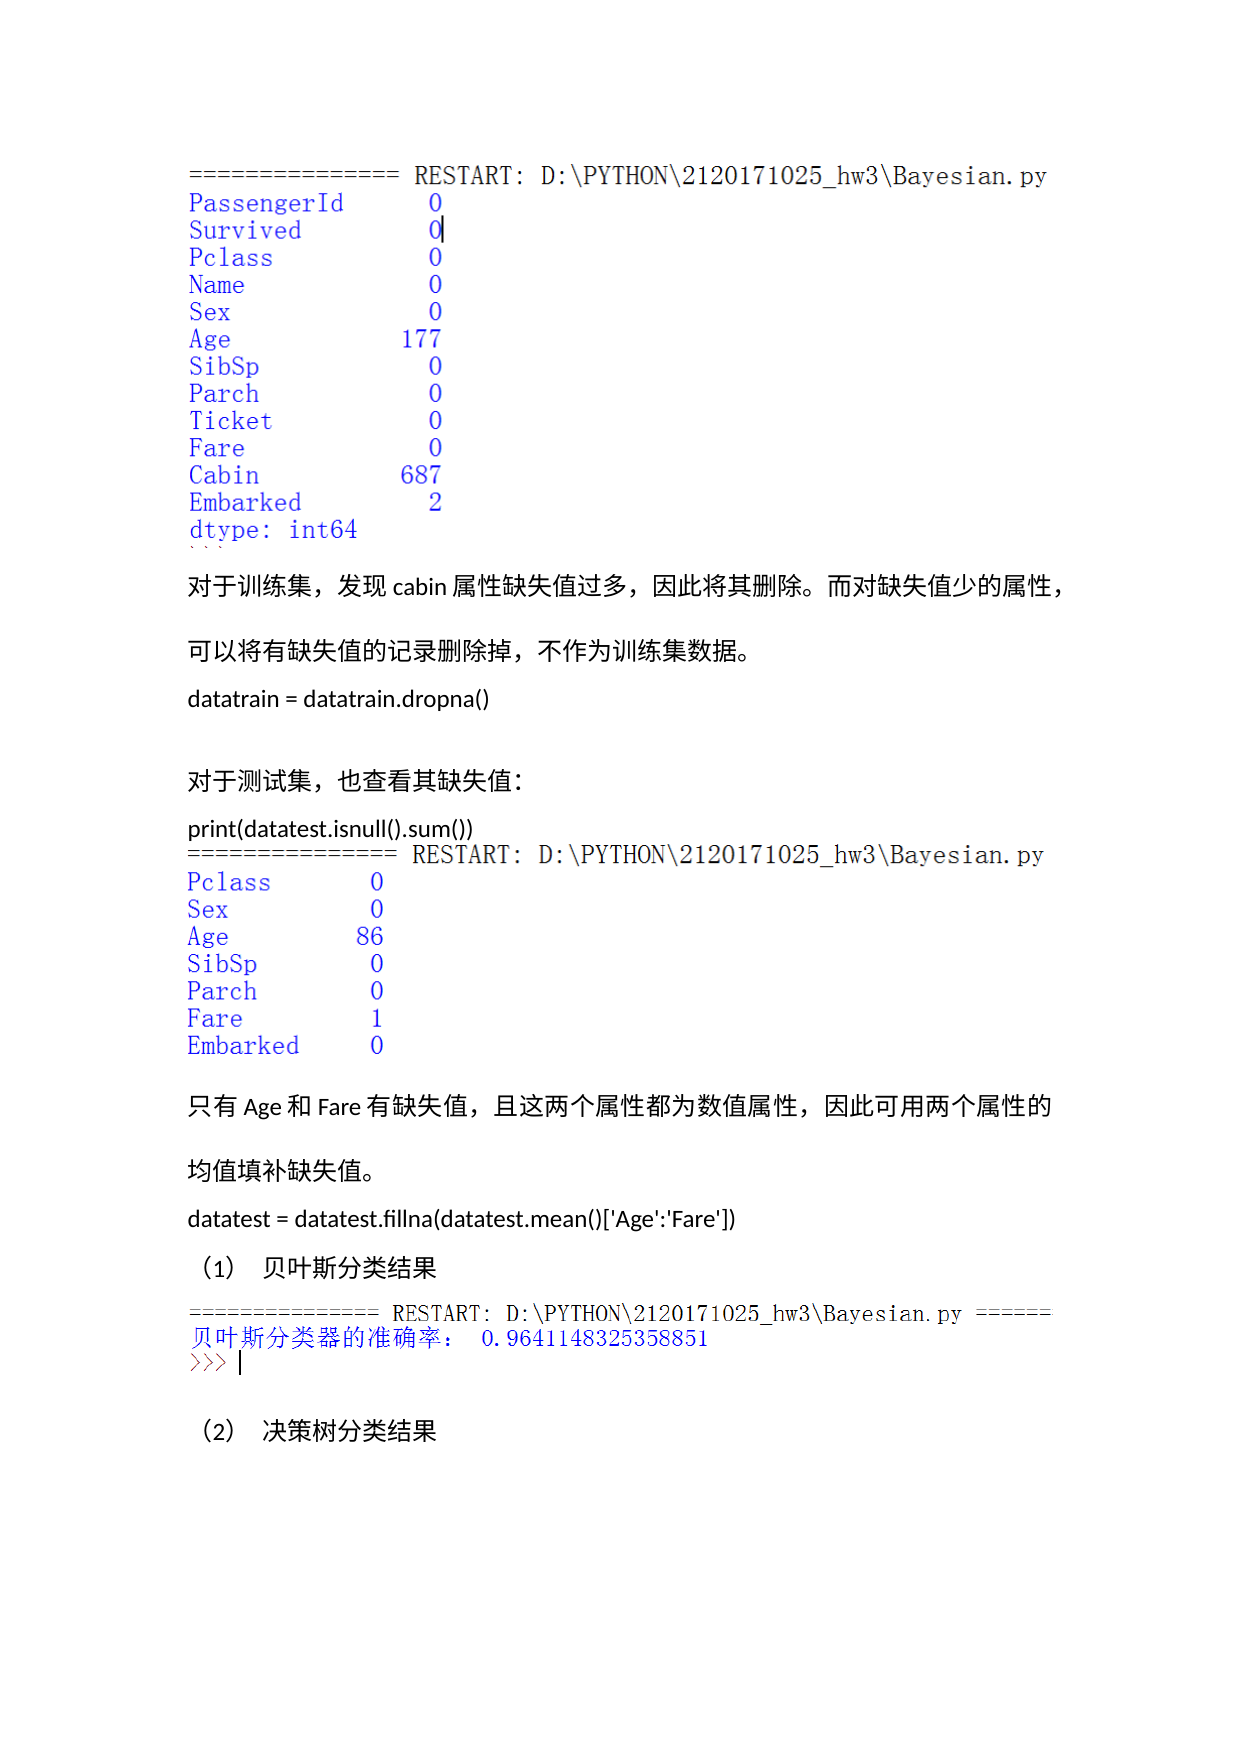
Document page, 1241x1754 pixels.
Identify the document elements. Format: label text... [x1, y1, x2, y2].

text 只有Age和Fare有缺失值，且这两个属性都为数值属性，因此可用两个属性的均值填补缺失值。 [187, 1072, 1053, 1202]
list 决策树分类结果 [187, 1397, 1053, 1462]
text print(datatest.isnull().sum()) [187, 812, 1053, 844]
picture [187, 844, 1053, 1061]
text 对于训练集，发现cabin属性缺失值过多，因此将其删除。而对缺失值少的属性，可以将有缺失值的记录删除掉，不作为训练集数据。 [187, 552, 1053, 682]
picture [187, 162, 1053, 548]
text 对于测试集，也查看其缺失值： [187, 747, 1053, 812]
list 贝叶斯分类结果 [187, 1234, 1053, 1299]
text datatest = datatest.fillna(datatest.mean()['Age':'Fare']) [187, 1202, 1053, 1234]
text datatrain = datatrain.dropna() [187, 682, 1053, 714]
picture [187, 1299, 1053, 1386]
